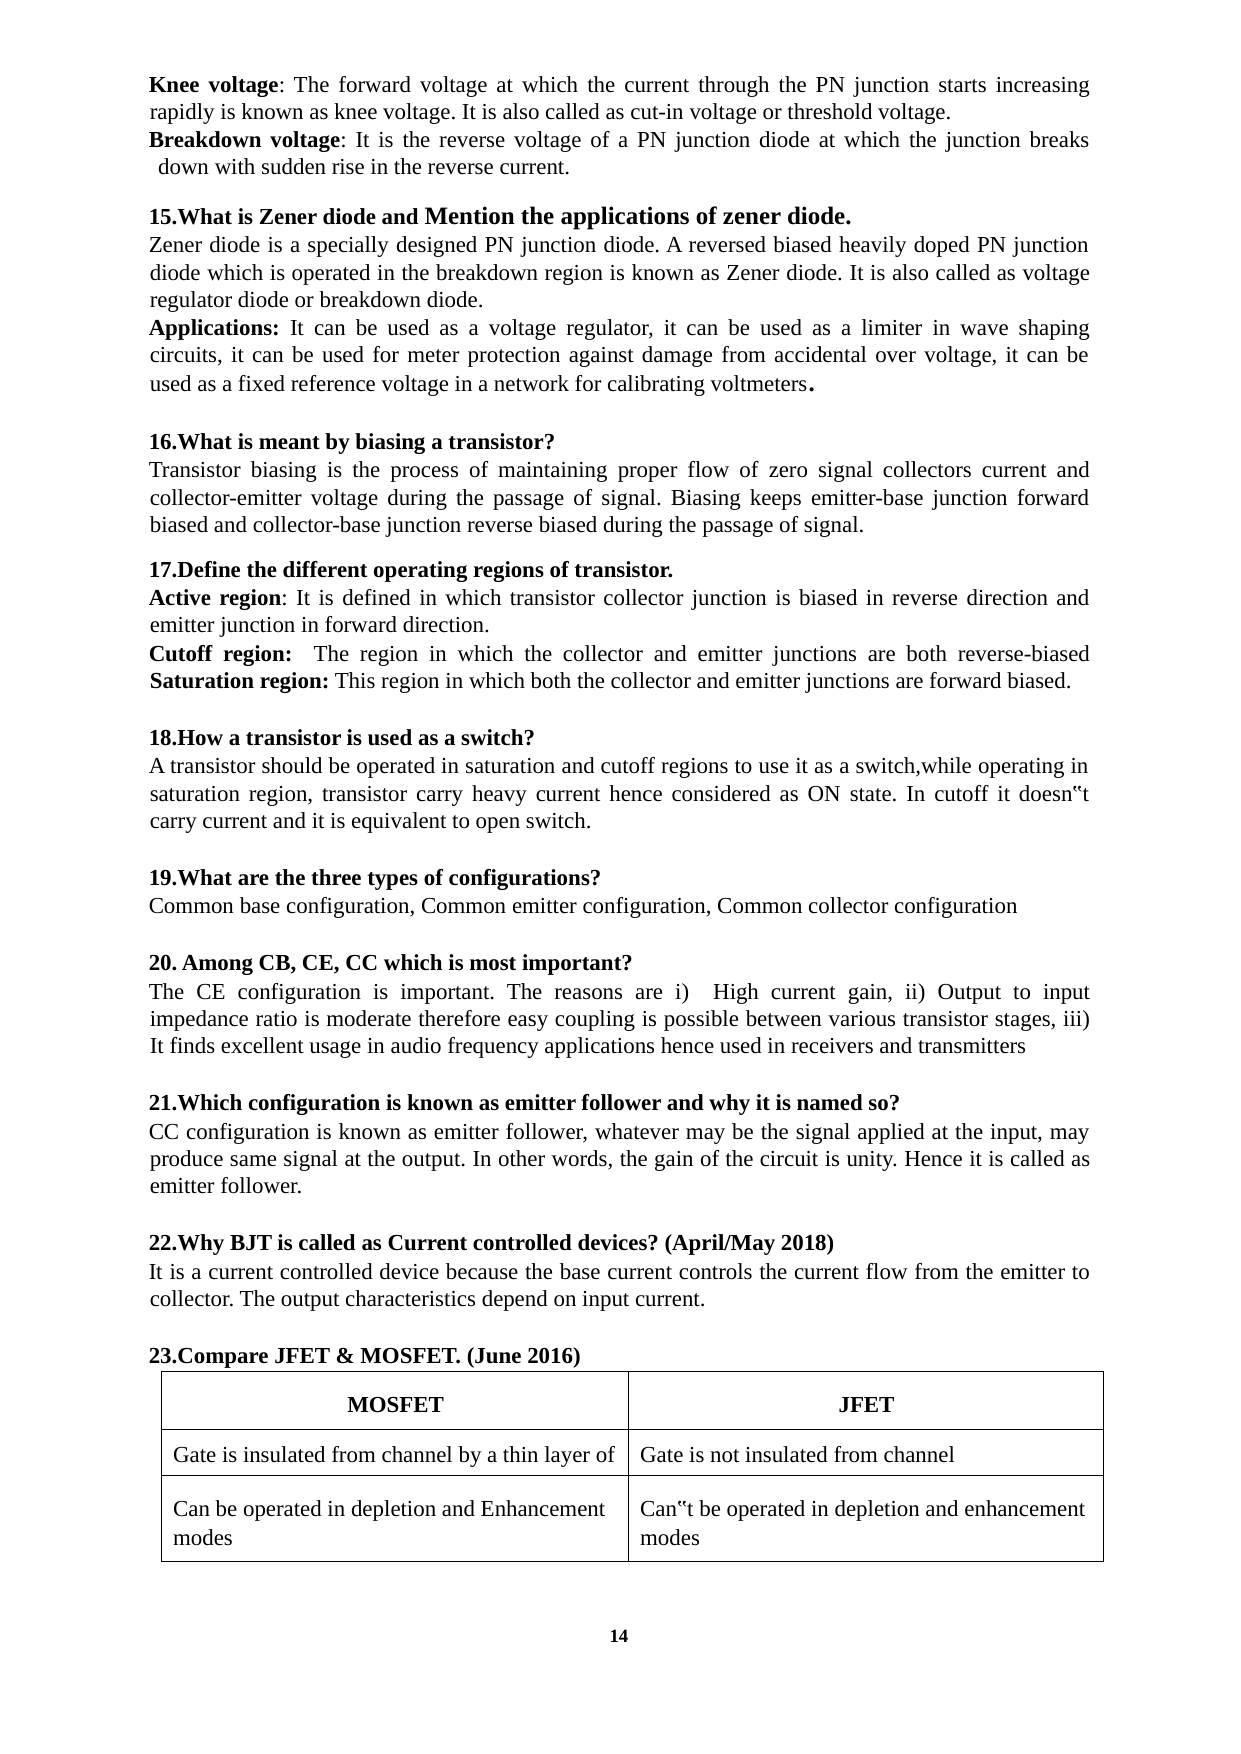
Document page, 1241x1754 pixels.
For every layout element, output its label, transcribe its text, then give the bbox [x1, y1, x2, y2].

text Common base configuration, Common emitter configuration, Common collector configuration [148, 892, 1091, 919]
text Zener diode is a specially designed PN junction diode. A reversed biased heavily doped PN junction diode which is operated in the breakdown region is known as Zener diode. It is also called as voltage regulator diode or breakdown diode. [148, 232, 1091, 312]
table_header JFET [629, 1372, 1103, 1429]
text 18.How a transistor is used as a switch? [148, 724, 1095, 750]
text Active region: It is defined in which transistor collector junction is biased in reverse direction and emitter junction in forward direction. [148, 584, 1091, 638]
text Knee voltage: The forward voltage at which the current through the PN junction starts increasing rapidly is known as knee voltage. It is also called as cut-in voltage or threshold voltage. [148, 71, 1091, 124]
table_cell Can be operated in depletion and Enhancement modes [162, 1476, 628, 1561]
text 23.Compare JFET & MOSFET. (June 2016) [148, 1342, 1095, 1368]
table_cell Gate is insulated from channel by a thin layer of [162, 1430, 628, 1475]
text 20. Among CB, CE, CC which is most important? [148, 949, 1095, 976]
text CC configuration is known as emitter follower, whatever may be the signal applied at the input, may produce same signal at the output. In other words, the gain of the circuit is unity. Hence it is called as emitter follower. [148, 1118, 1091, 1198]
text 15.What is Zener diode and Mention the applications of zener diode. [148, 201, 1114, 230]
text 17.Define the different operating regions of transistor. [148, 556, 1095, 582]
text It is a current controlled device because the base current controls the current flow from the emitter to collector. The output characteristics depend on input current. [148, 1258, 1091, 1311]
text 21.Which configuration is known as emitter follower and why it is named so? [148, 1089, 1095, 1115]
text 16.What is meant by biasing a transistor? [148, 428, 1095, 454]
text 19.What are the three types of configurations? [148, 864, 1095, 890]
table_header MOSFET [162, 1372, 628, 1429]
text Applications: It can be used as a voltage regulator, it can be used as a limiter in wave shaping circuits, it can be used for meter protection against damage from accidental over voltage, it can be used as a fixed reference voltage in a network for calibrating voltmeters. [148, 314, 1091, 397]
text Breakdown voltage: It is the reverse voltage of a PN junction diode at which the junction breaks down with sudden rise in the reverse current. [148, 126, 1091, 180]
text Transistor biasing is the process of maintaining proper flow of zero signal collectors current and collector-emitter voltage during the passage of signal. Biasing keeps emitter-base junction forward biased and collector-base junction reverse biased during the passage of signal. [148, 457, 1091, 537]
text The CE configuration is important. The reasons are i) High current gain, ii) Output to input impedance ratio is moderate therefore easy coupling is possible between various transistor stages, iii) It finds excellent usage in audio frequency applications hence used in receivers and transmitters [148, 978, 1091, 1058]
table_cell Gate is not insulated from channel [629, 1430, 1103, 1475]
table_cell Can‟t be operated in depletion and enhancement modes [629, 1476, 1103, 1561]
text 22.Why BJT is called as Current controlled devices? (April/May 2018) [148, 1229, 1095, 1255]
text A transistor should be operated in saturation and cutoff regions to use it as a switch,while operating in saturation region, transistor carry heavy current hence considered as ON state. In cutoff it doesn‟t carry current and it is equivalent to open switch. [148, 753, 1091, 833]
text Cutoff region: The region in which the collector and emitter junctions are both reverse-biased Saturation region: This region in which both the collector and emitter junctions are forward biased. [148, 640, 1091, 693]
